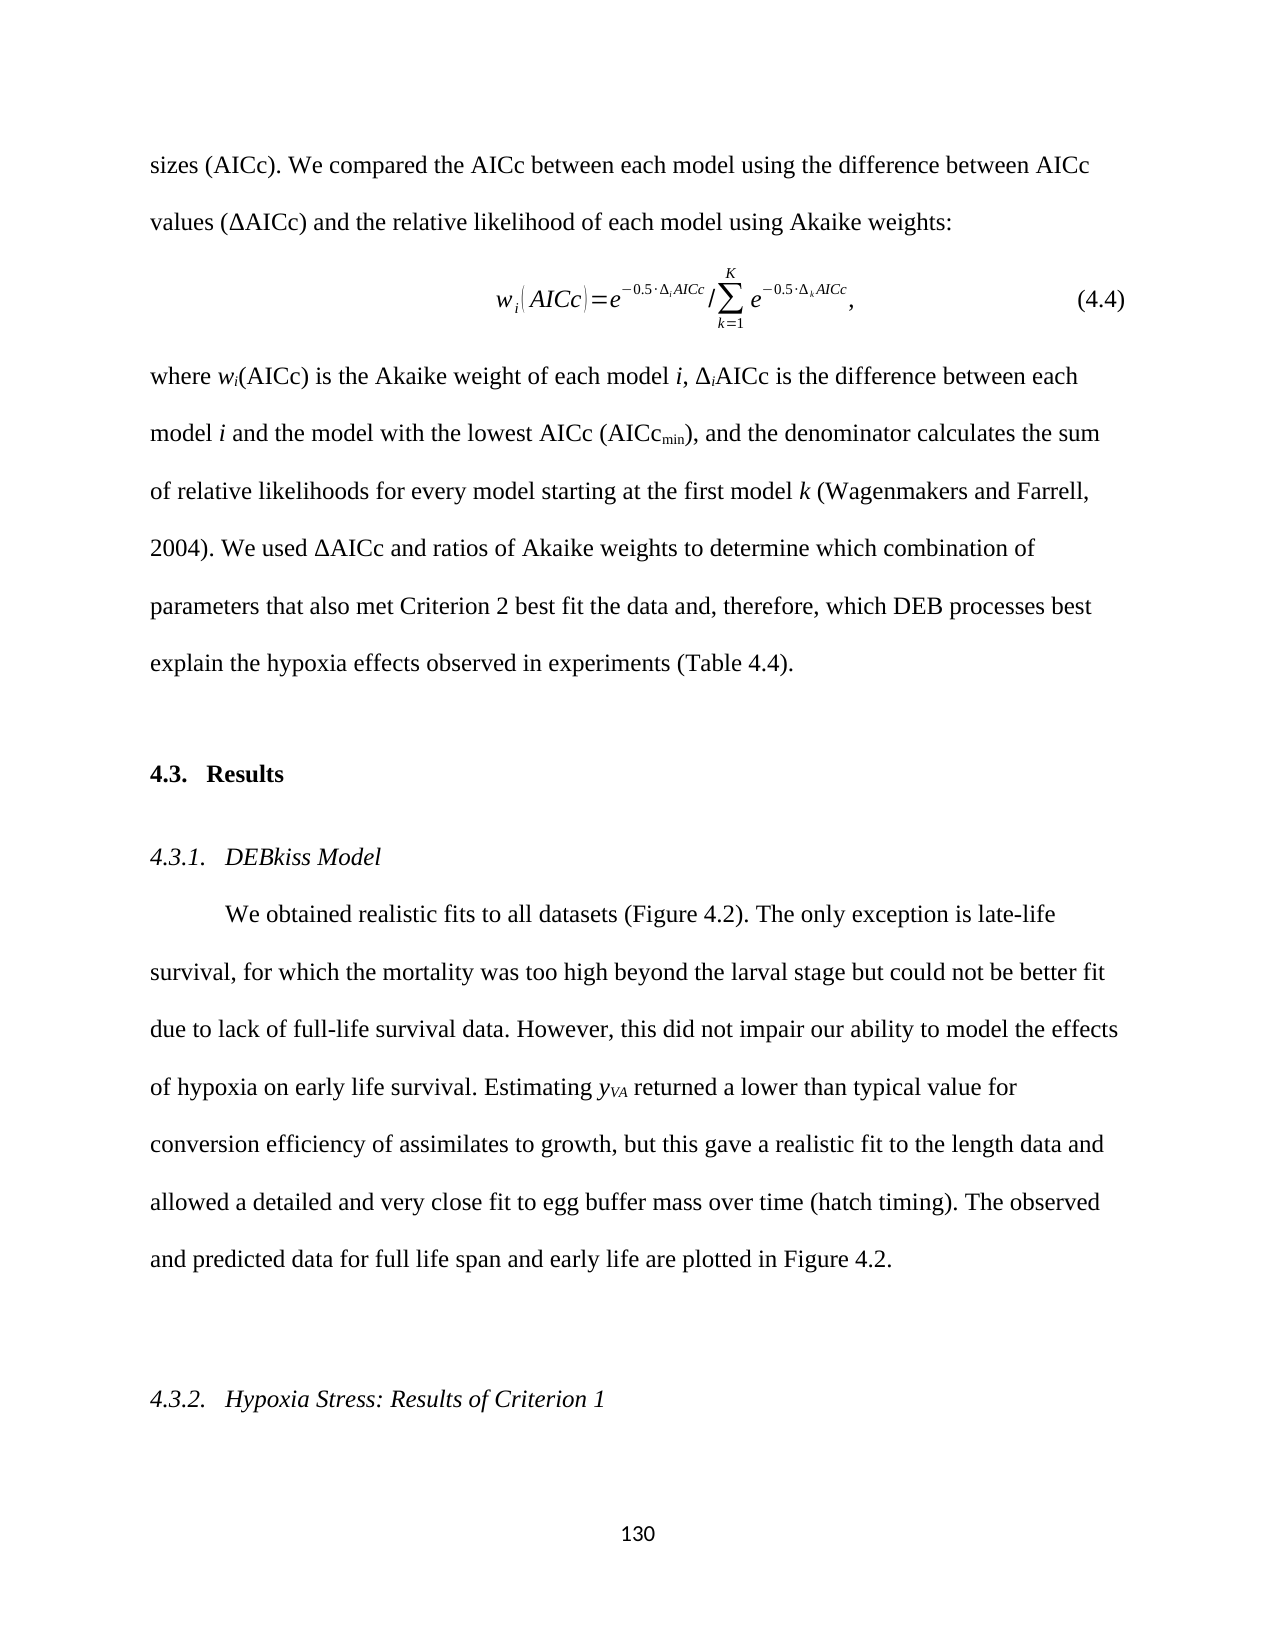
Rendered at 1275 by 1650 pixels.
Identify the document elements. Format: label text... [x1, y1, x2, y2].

subtitle Hypoxia Stress: Results of Criterion 1 [150, 1384, 1125, 1413]
text , (4.4) [150, 265, 1125, 332]
subtitle Results [150, 759, 1125, 788]
text where wi(AICc) is the Akaike weight of each model i, ΔiAICc is the difference between each model i and the model with the lowest AICc (AICcmin), and the denominator calculates the sum of relative likelihoods for every model starting at the first model k (Wagenmakers and Farrell, 2004). We used ΔAICc and ratios of Akaike weights to determine which combination of parameters that also met Criterion 2 best fit the data and, therefore, which DEB processes best explain the hypoxia effects observed in experiments (Table 4.4). [150, 361, 1125, 677]
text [150, 150, 1125, 236]
text We obtained realistic fits to all datasets (Figure 4.2). The only exception is late-life survival, for which the mortality was too high beyond the larval stage but could not be better fit due to lack of full-life survival data. However, this did not impair our ability to model the effects of hypoxia on early life survival. Estimating yVA returned a lower than typical value for conversion efficiency of assimilates to growth, but this gave a realistic fit to the length data and allowed a detailed and very close fit to egg buffer mass over time (hatch timing). The observed and predicted data for full life span and early life are plotted in Figure 4.2. [150, 899, 1125, 1273]
subtitle DEBkiss Model [150, 842, 1125, 870]
